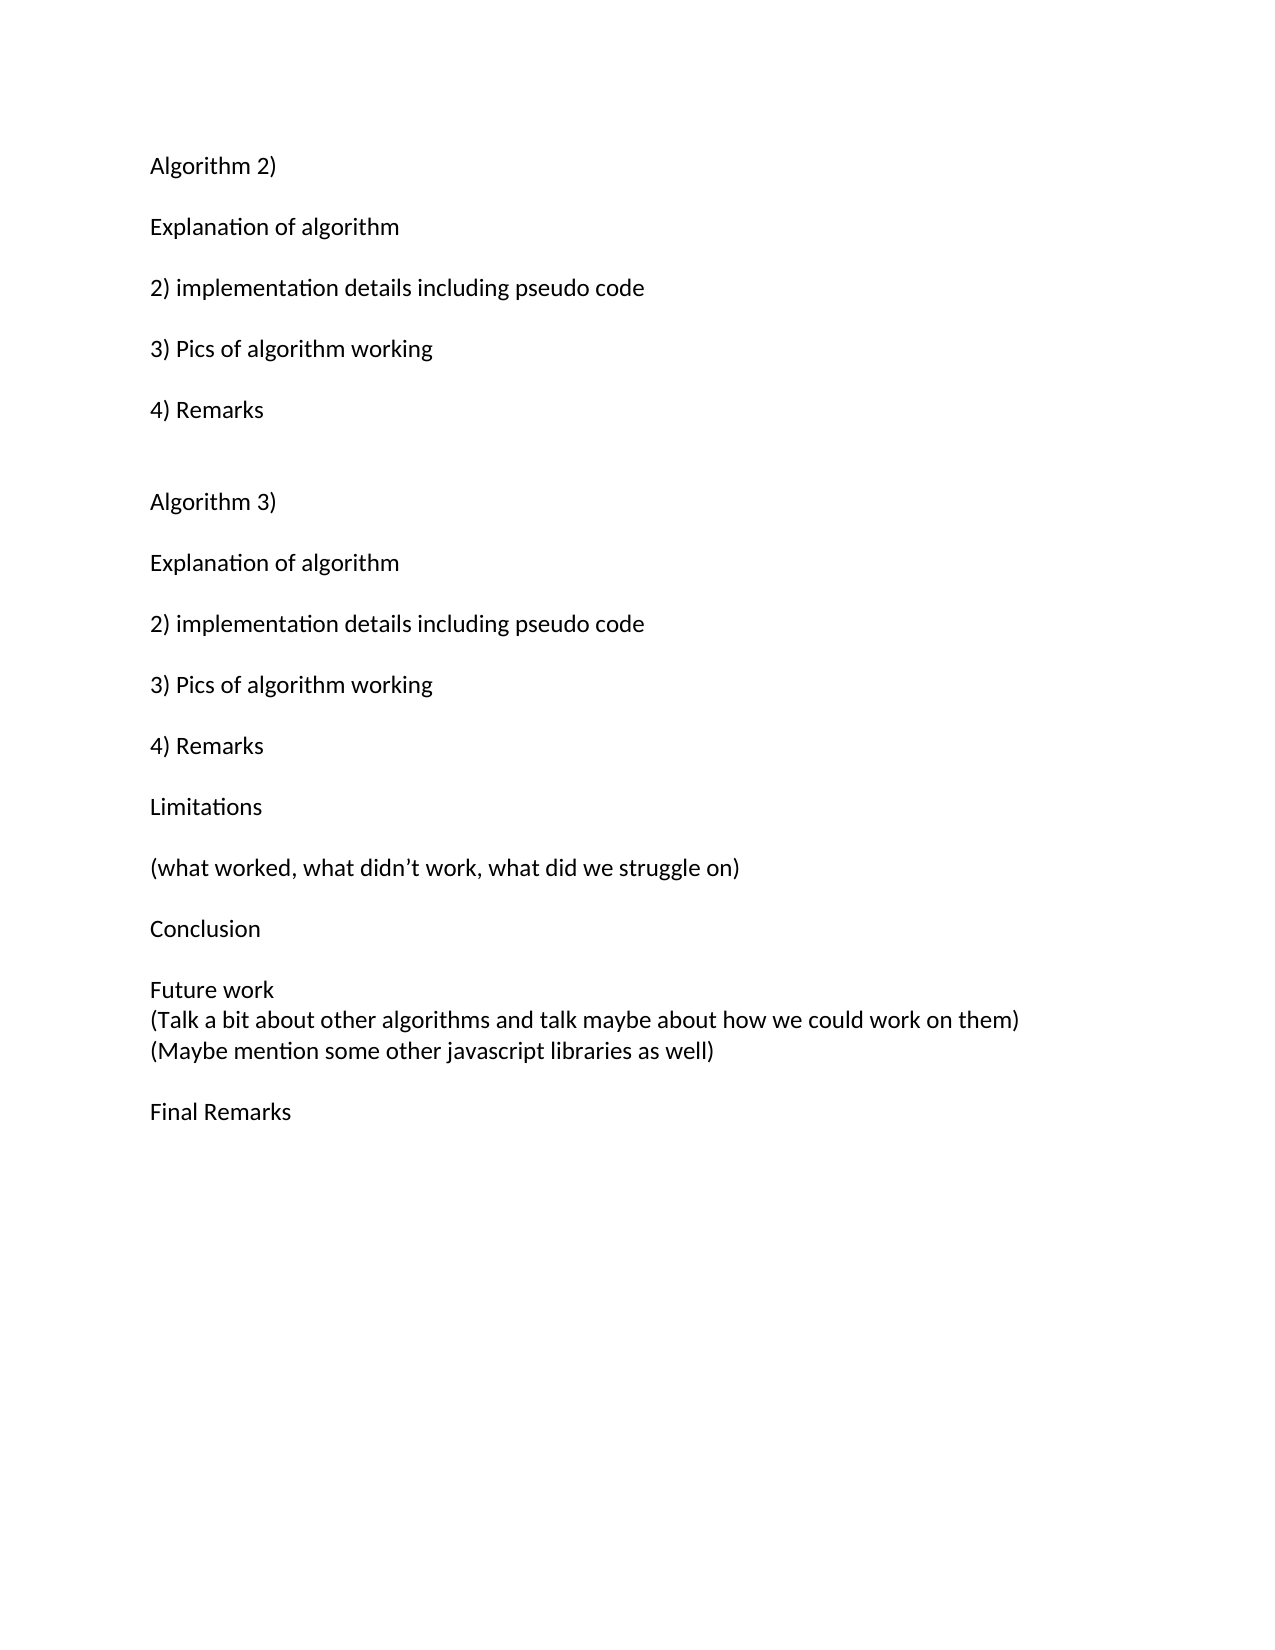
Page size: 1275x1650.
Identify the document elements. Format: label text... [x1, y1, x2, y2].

text (Talk a bit about other algorithms and talk maybe about how we could work on them) [150, 1004, 1125, 1035]
text Algorithm 3) [150, 486, 1125, 516]
text Future work [150, 974, 1125, 1004]
text 3) Pics of algorithm working [150, 669, 1125, 699]
text Limitations [150, 791, 1125, 821]
text (Maybe mention some other javascript libraries as well) [150, 1035, 1125, 1066]
text (what worked, what didn’t work, what did we struggle on) [150, 852, 1125, 882]
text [150, 272, 1125, 303]
text Explanation of algorithm [150, 547, 1125, 577]
text Final Remarks [150, 1096, 1125, 1127]
text 3) Pics of algorithm working [150, 333, 1125, 364]
text Conclusion [150, 913, 1125, 943]
text Algorithm 2) [150, 150, 1125, 181]
text 4) Remarks [150, 394, 1125, 425]
text 2) implementation details including pseudo code [150, 608, 1125, 638]
text Explanation of algorithm [150, 211, 1125, 242]
text 4) Remarks [150, 730, 1125, 760]
